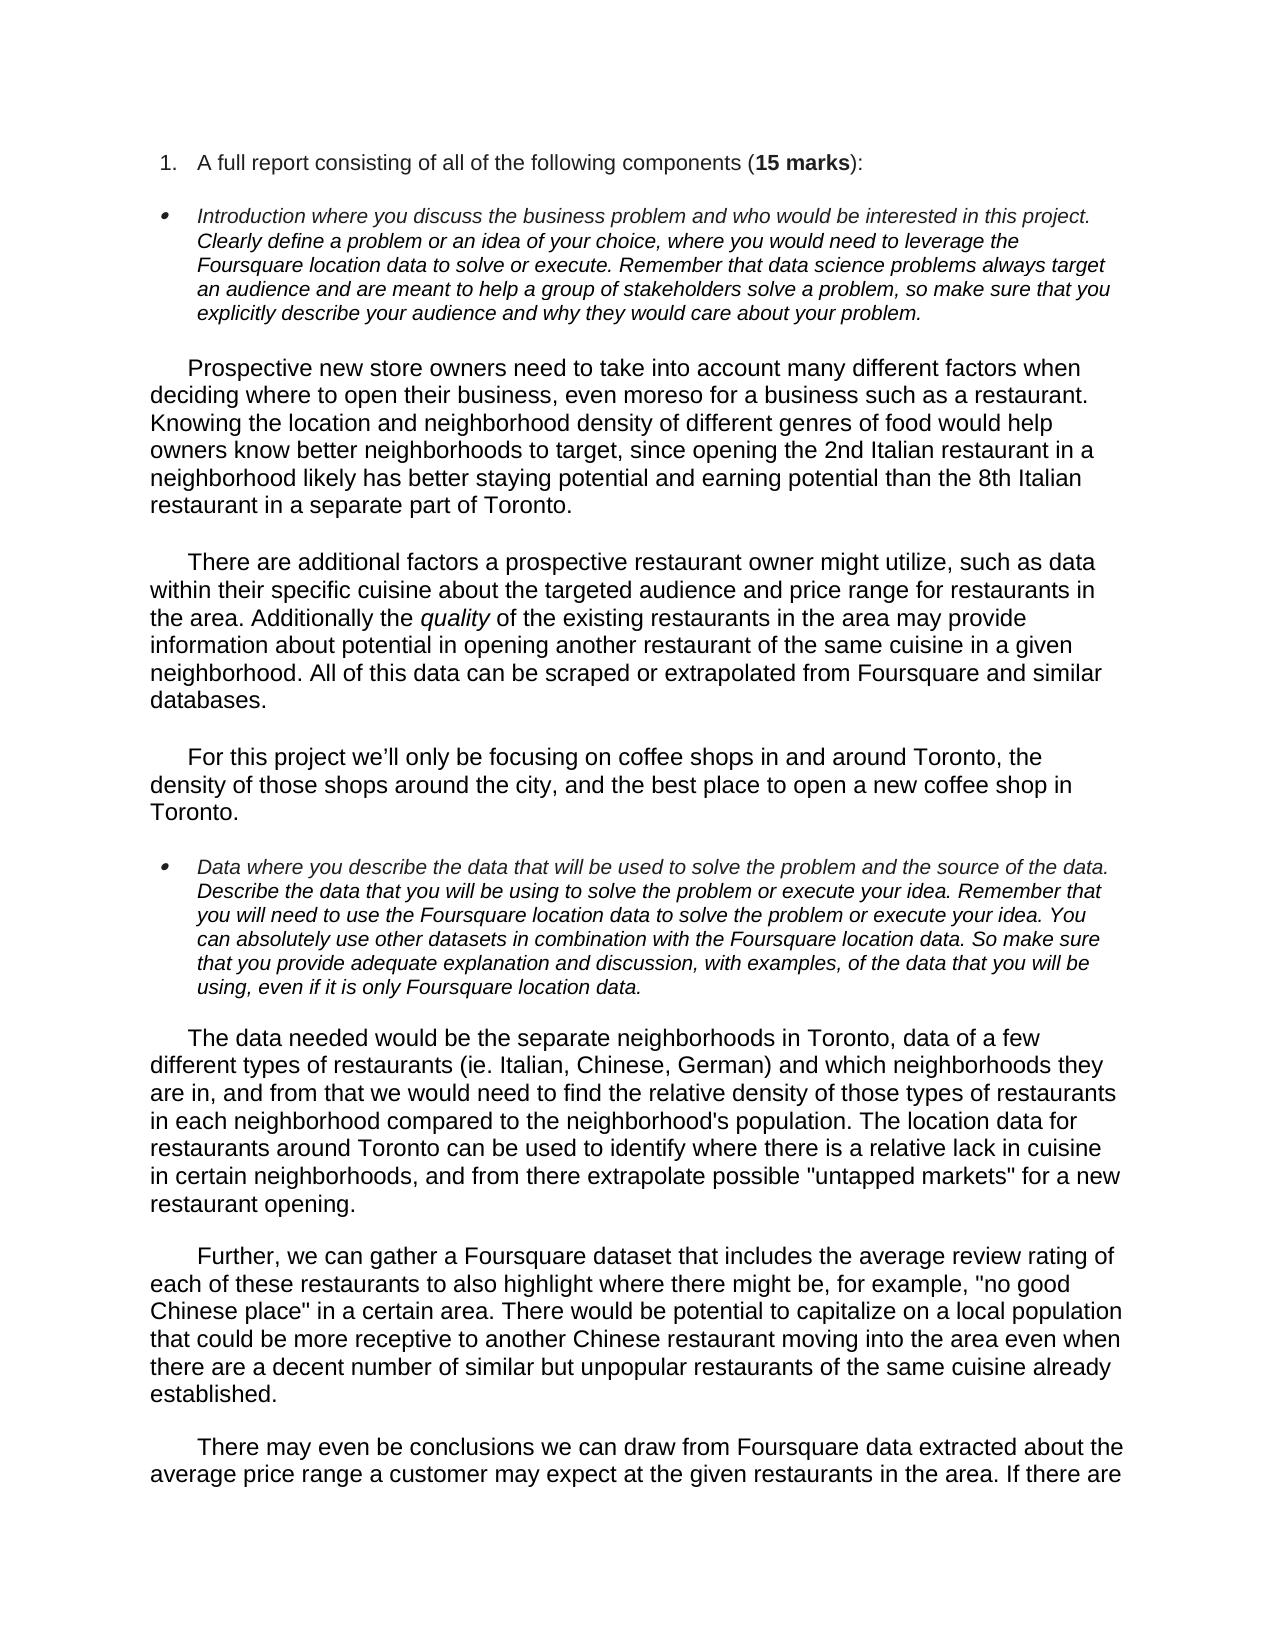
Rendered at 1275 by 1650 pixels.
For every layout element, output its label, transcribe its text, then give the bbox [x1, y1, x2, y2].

text Further, we can gather a Foursquare dataset that includes the average review rating of each of these restaurants to also highlight where there might be, for example, "no good Chinese place" in a certain area. There would be potential to capitalize on a local population that could be more receptive to another Chinese restaurant moving into the area even when there are a decent number of similar but unpopular restaurants of the same cuisine already established. [150, 1242, 1125, 1408]
text For this project we’ll only be focusing on coffee shops in and around Toronto, the density of those shops around the city, and the best place to open a new coffee shop in Toronto. [150, 743, 1125, 826]
text There are additional factors a prospective restaurant owner might utilize, such as data within their specific cuisine about the targeted audience and price range for restaurants in the area. Additionally the quality of the existing restaurants in the area may provide information about potential in opening another restaurant of the same cuisine in a given neighborhood. All of this data can be scraped or extrapolated from Foursquare and similar databases. [150, 548, 1125, 714]
list A full report consisting of all of the following components (15 marks): [159, 150, 1125, 175]
text The data needed would be the separate neighborhoods in Toronto, data of a few different types of restaurants (ie. Italian, Chinese, German) and which neighborhoods they are in, and from that we would need to find the relative density of those types of restaurants in each neighborhood compared to the neighborhood's population. The location data for restaurants around Toronto can be used to identify where there is a relative lack in cuisine in certain neighborhoods, and from there extrapolate possible "untapped markets" for a new restaurant opening. [150, 1024, 1125, 1217]
text Prospective new store owners need to take into account many different factors when deciding where to open their business, even moreso for a business such as a restaurant. Knowing the location and neighborhood density of different genres of food would help owners know better neighborhoods to target, since opening the 2nd Italian restaurant in a neighborhood likely has better staying potential and earning potential than the 8th Italian restaurant in a separate part of Toronto. [150, 353, 1125, 519]
list Data where you describe the data that will be used to solve the problem and the source of the data. Describe the data that you will be using to solve the problem or execute your idea. Remember that you will need to use the Foursquare location data to solve the problem or execute your idea. You can absolutely use other datasets in combination with the Foursquare location data. So make sure that you provide adequate explanation and discussion, with examples, of the data that you will be using, even if it is only Foursquare location data. [159, 855, 1125, 999]
list Introduction where you discuss the business problem and who would be interested in this project. Clearly define a problem or an idea of your choice, where you would need to leverage the Foursquare location data to solve or execute. Remember that data science problems always target an audience and are meant to help a group of stakeholders solve a problem, so make sure that you explicitly describe your audience and why they would care about your problem. [159, 204, 1125, 324]
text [150, 1433, 1125, 1488]
